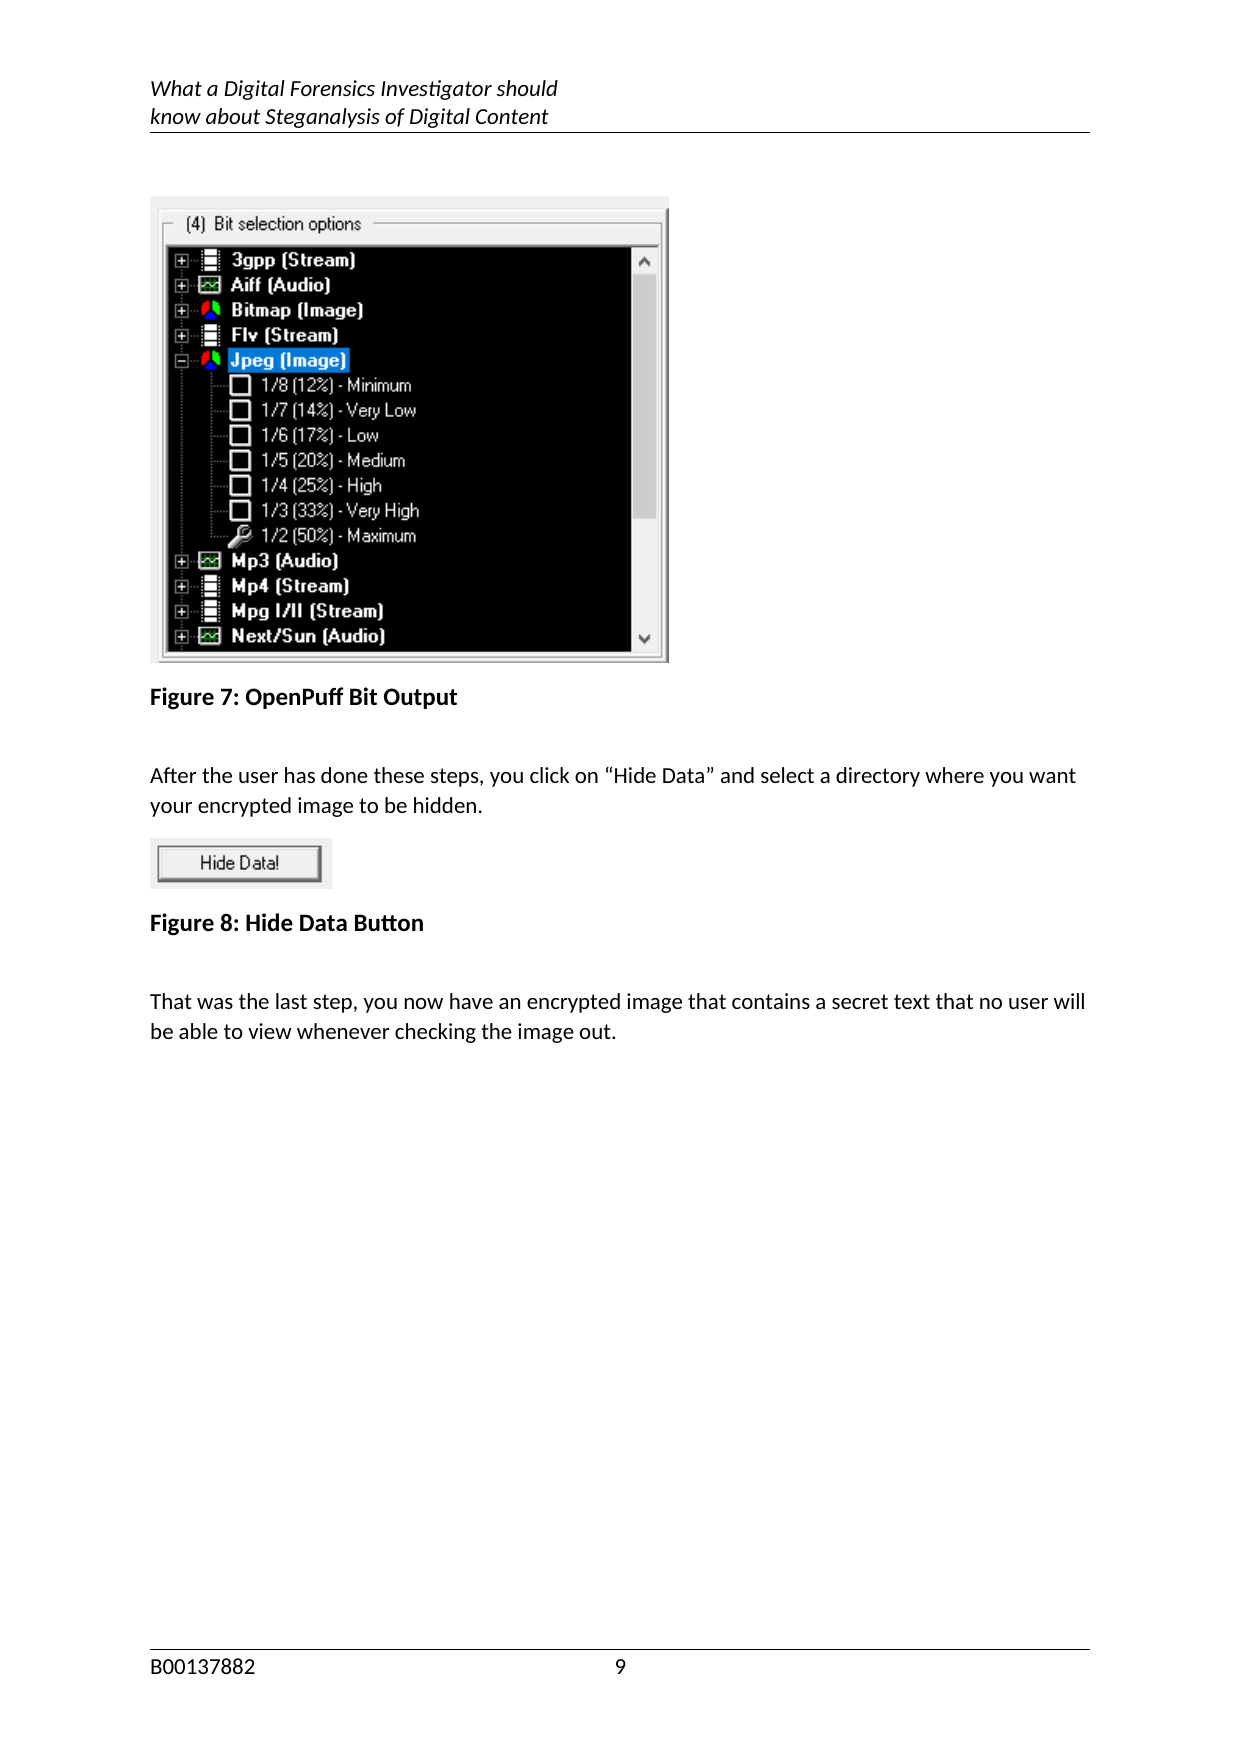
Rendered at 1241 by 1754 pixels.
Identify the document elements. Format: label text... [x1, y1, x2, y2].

subtitle Figure 8: Hide Data Button [150, 907, 1090, 938]
picture [150, 838, 333, 889]
text After the user has done these steps, you click on “Hide Data” and select a directory where you want your encrypted image to be hidden. [150, 761, 1090, 819]
picture [150, 196, 669, 663]
subtitle Figure 7: OpenPuff Bit Output [150, 681, 1090, 712]
text That was the last step, you now have an encrypted image that contains a secret text that no user will be able to view whenever checking the image out. [150, 987, 1090, 1045]
